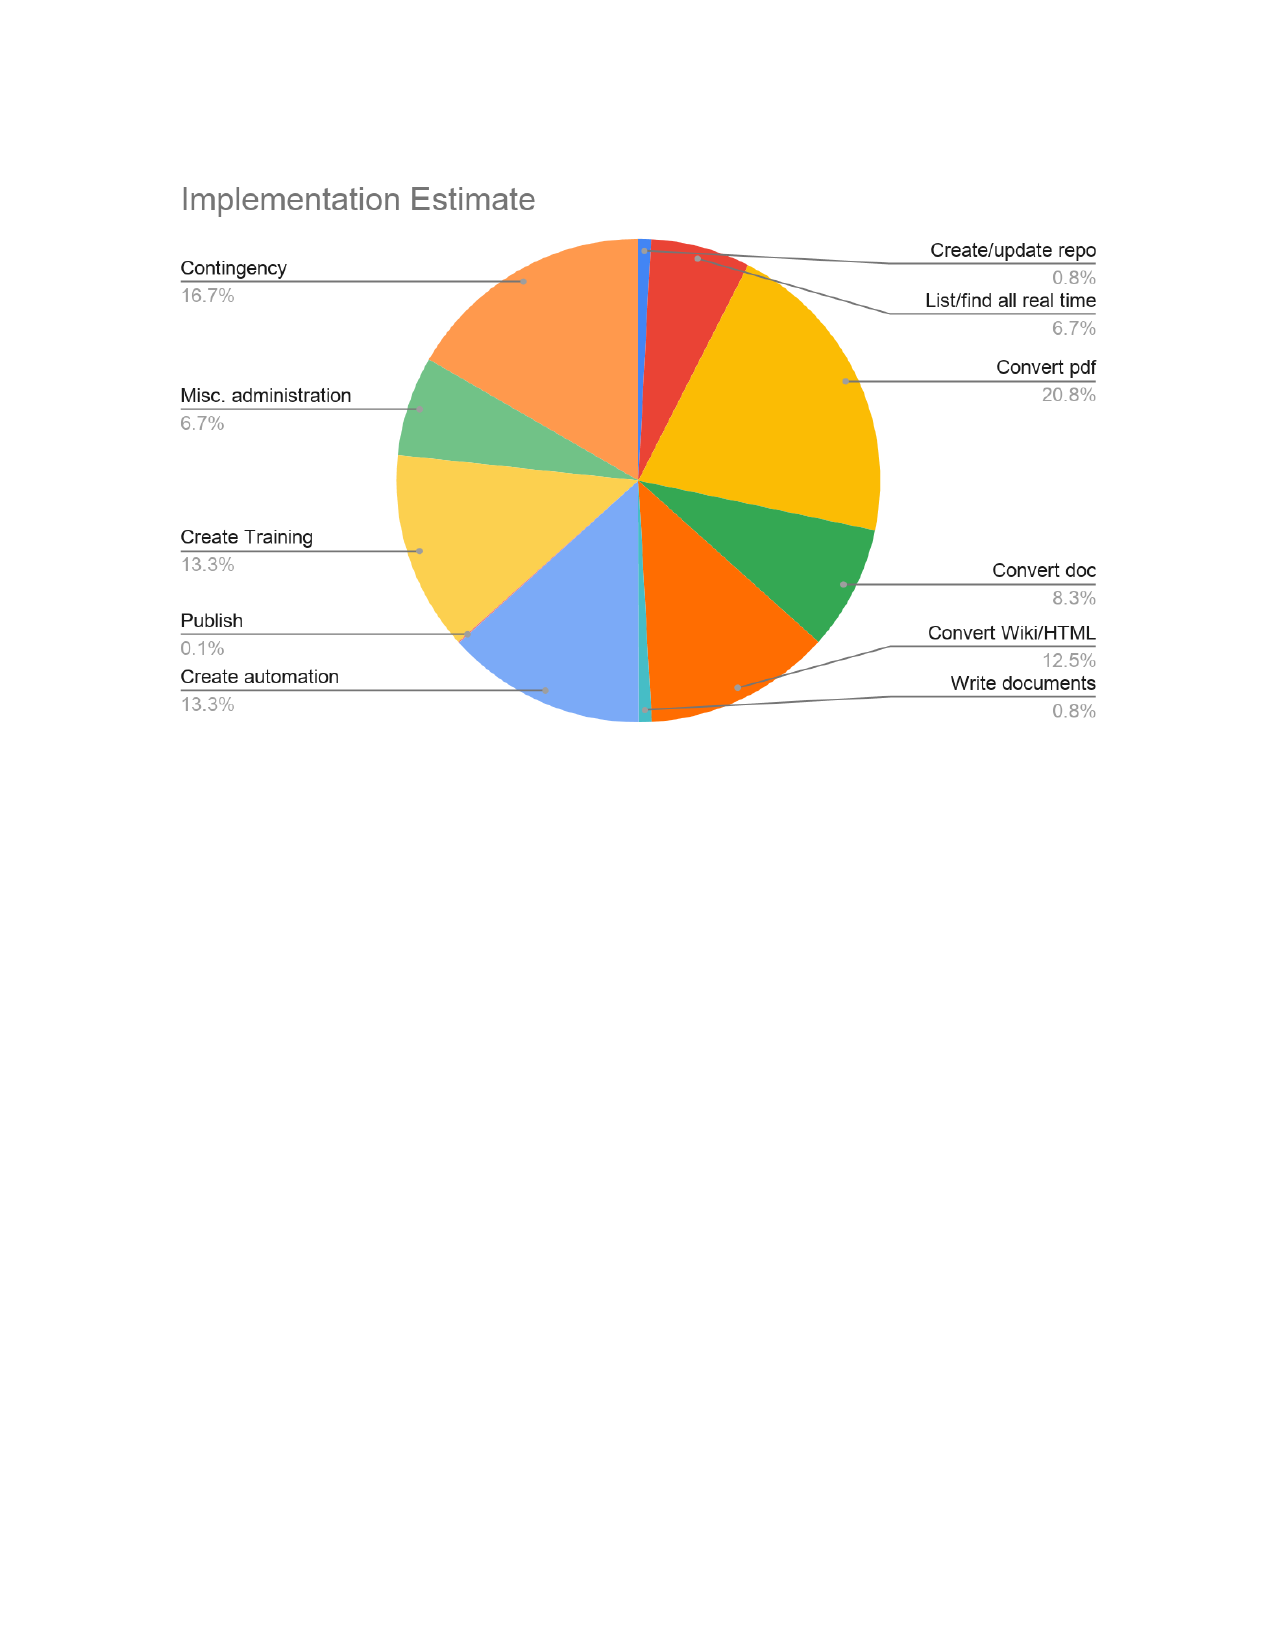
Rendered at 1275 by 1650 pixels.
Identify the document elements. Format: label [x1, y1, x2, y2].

picture [150, 150, 1125, 752]
